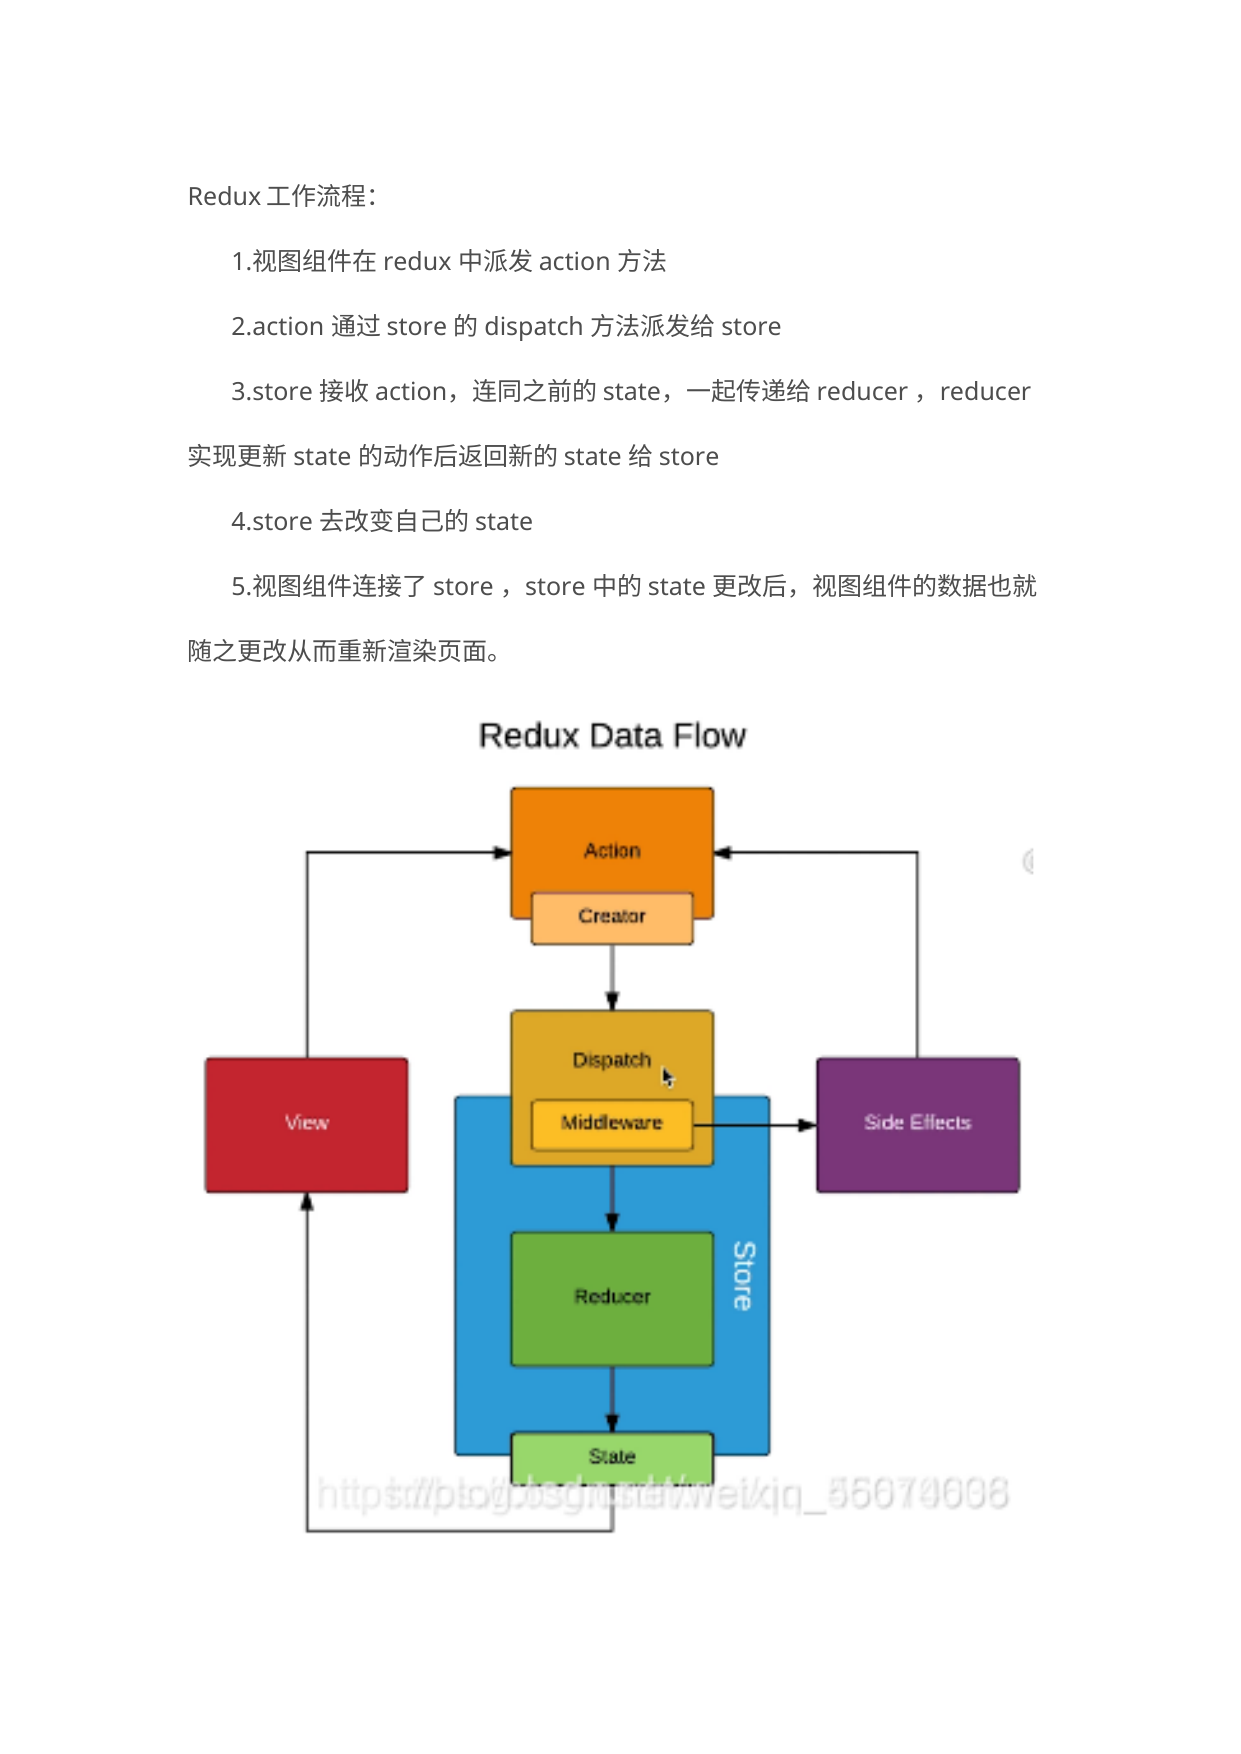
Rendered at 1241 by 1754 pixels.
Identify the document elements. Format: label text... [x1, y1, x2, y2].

text 2.action 通过 store 的 dispatch 方法派发给 store [187, 292, 1053, 357]
text 3.store 接收 action，连同之前的 state，一起传递给 reducer ，reducer 实现更新 state 的动作后返回新的 state 给 store [187, 357, 1053, 487]
text 5.视图组件连接了 store ，store 中的 state 更改后，视图组件的数据也就随之更改从而重新渲染页面。 [187, 552, 1053, 682]
text 1.视图组件在 redux 中派发 action 方法 [187, 227, 1053, 292]
text 4.store 去改变自己的 state [187, 487, 1053, 552]
text Redux工作流程： [187, 162, 1053, 227]
picture [187, 714, 1034, 1541]
